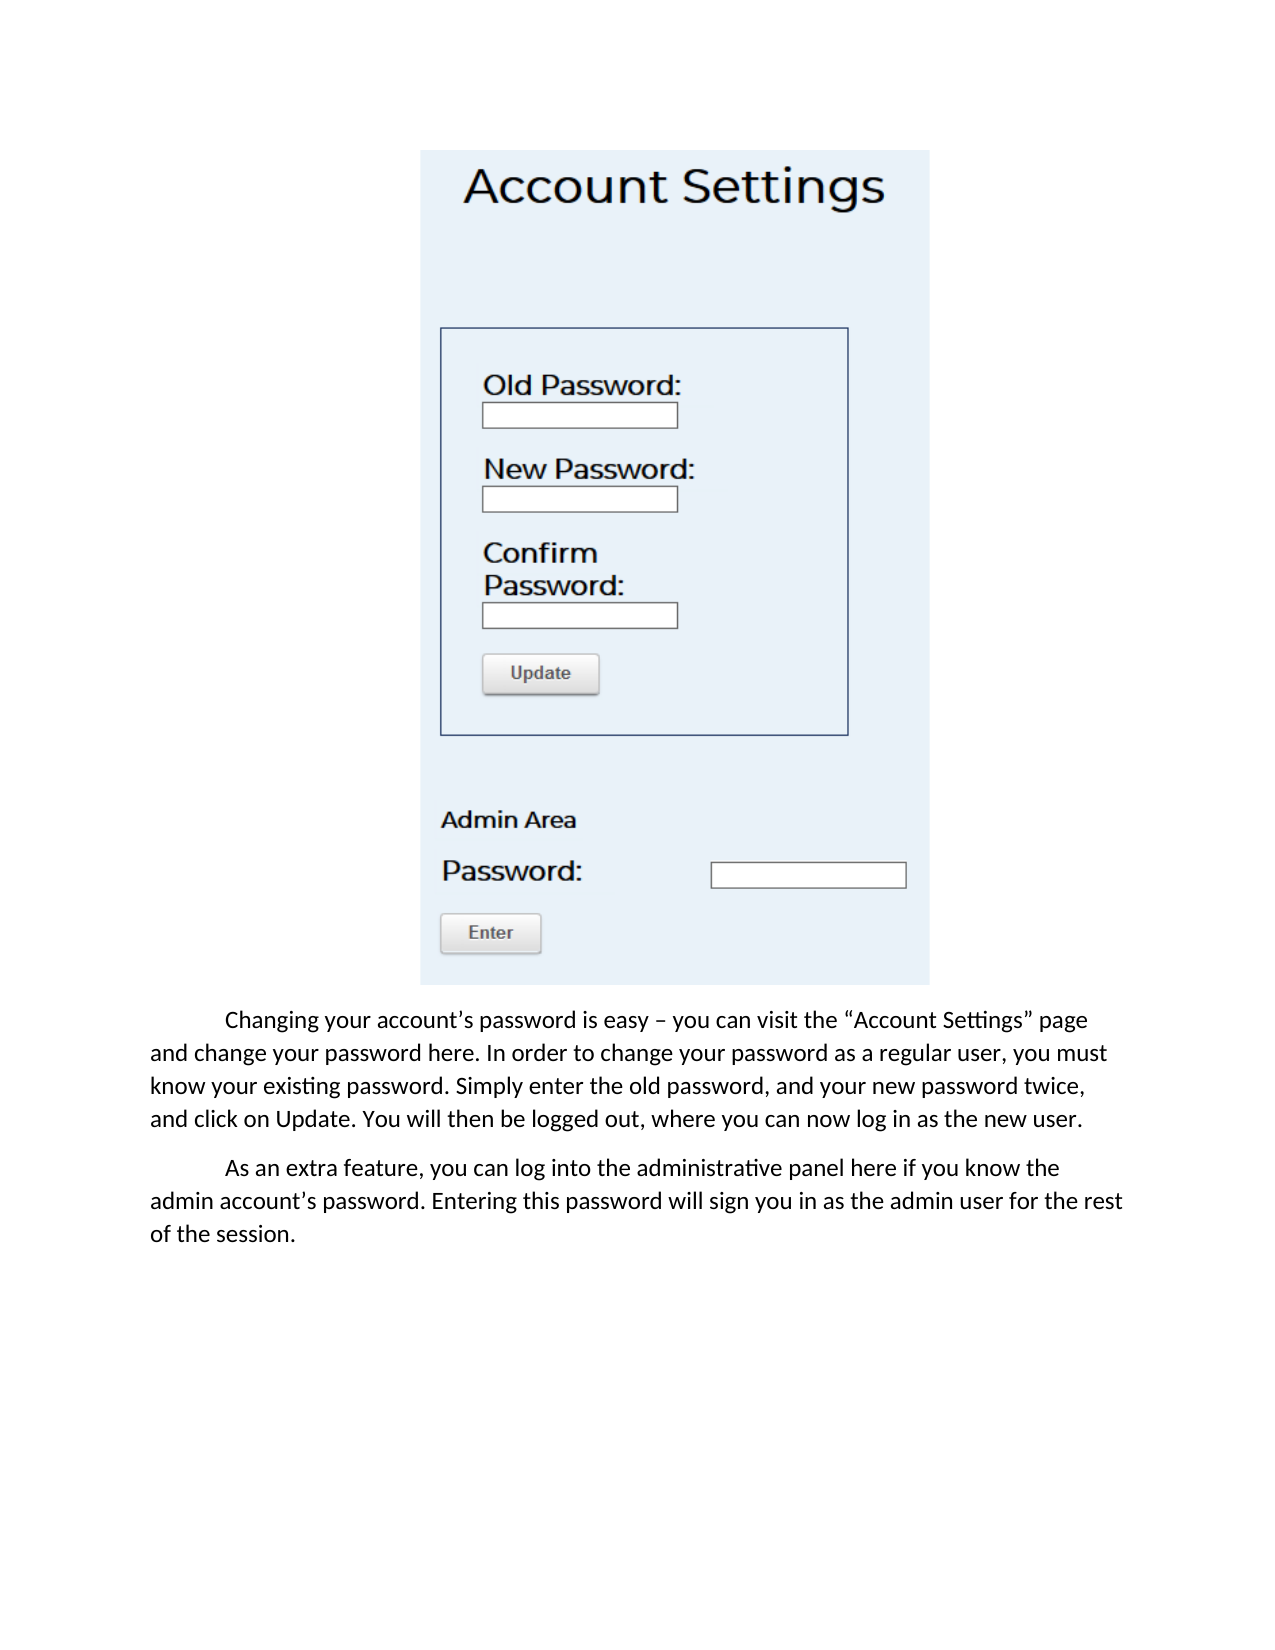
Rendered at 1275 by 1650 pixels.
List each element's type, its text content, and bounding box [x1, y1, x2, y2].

text As an extra feature, you can log into the administrative panel here if you know the admin account’s password. Entering this password will sign you in as the admin user for the rest of the session. [150, 1152, 1125, 1249]
text Changing your account’s password is easy – you can visit the “Account Settings” page and change your password here. In order to change your password as a regular user, you must know your existing password. Simply enter the old password, and your new password twice, and click on Update. You will then be logged out, where you can now log in as the new user. [150, 1004, 1125, 1133]
picture [420, 150, 930, 985]
